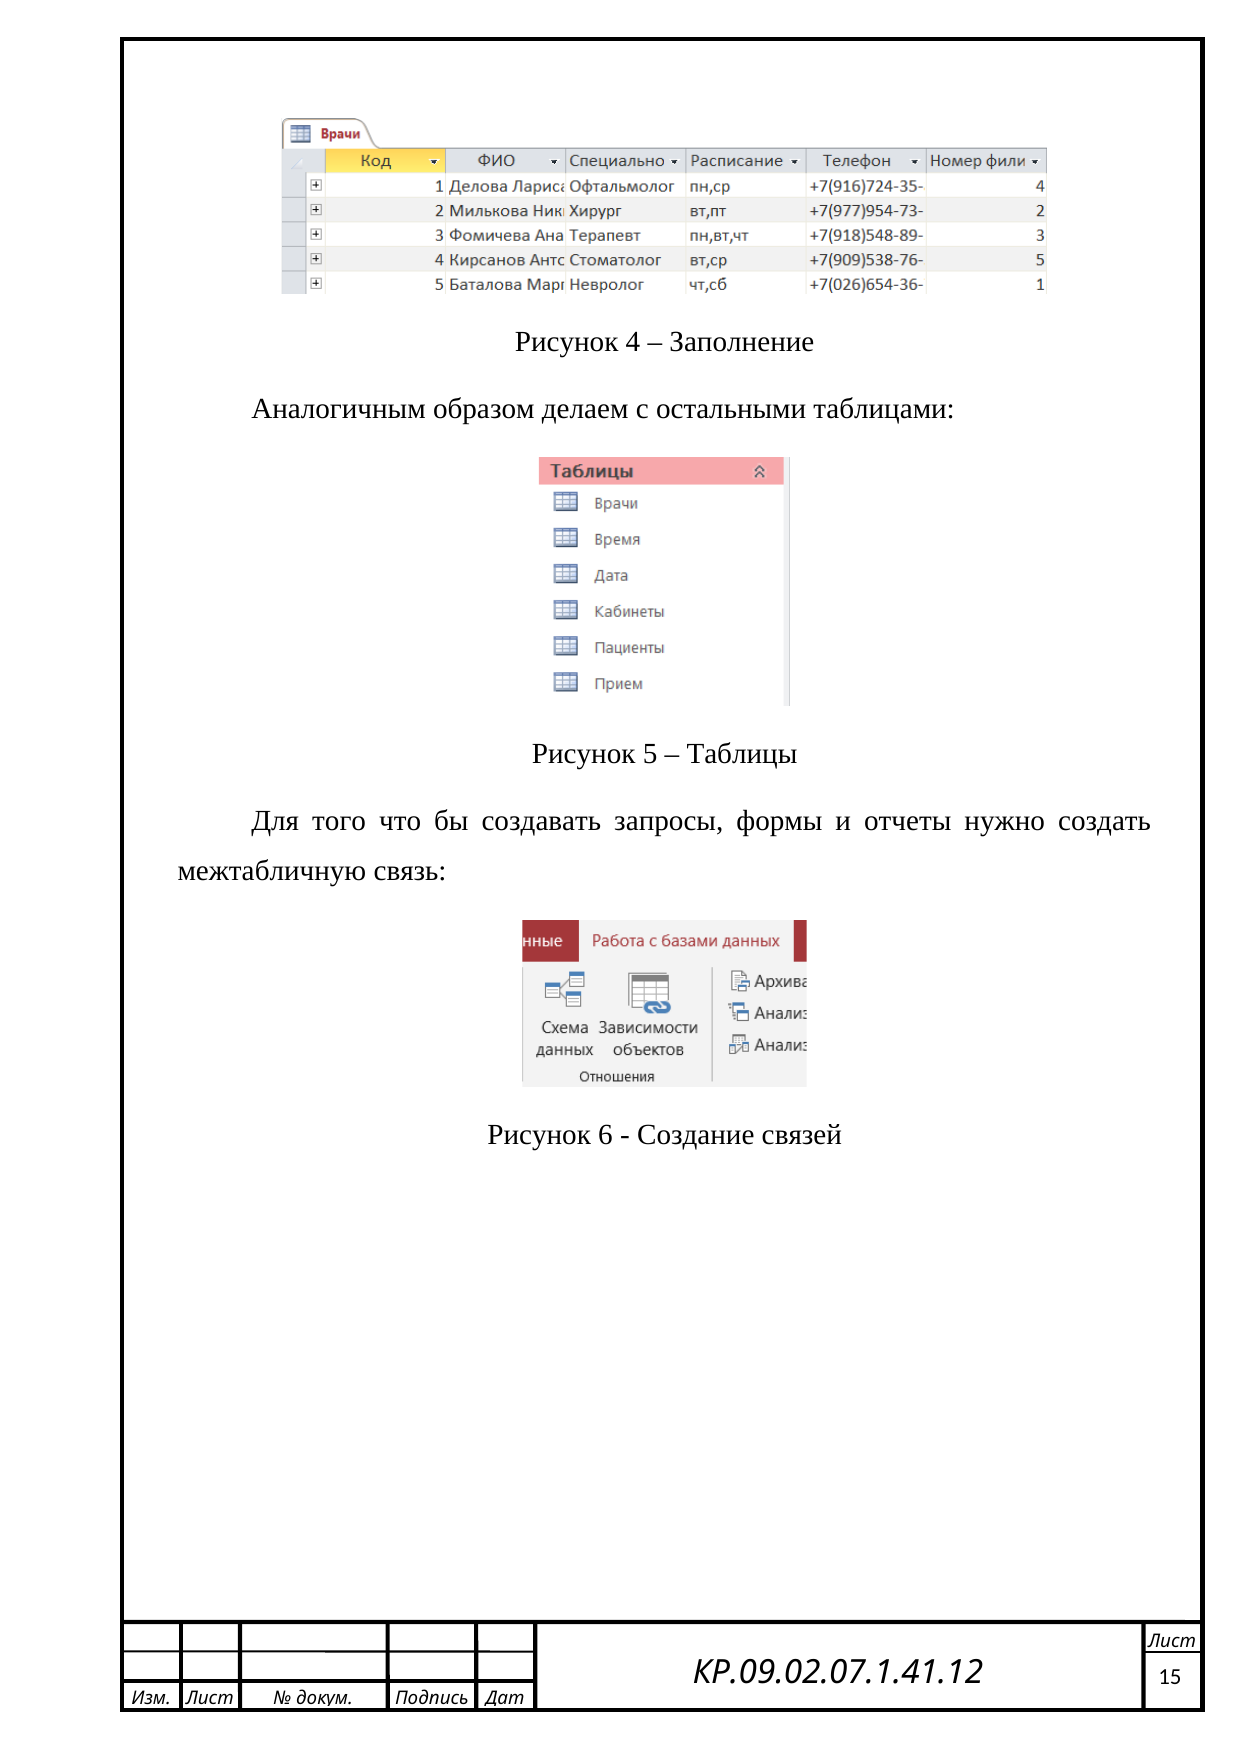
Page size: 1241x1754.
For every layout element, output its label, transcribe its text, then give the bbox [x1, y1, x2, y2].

text Для того что бы создавать запросы, формы и отчеты нужно создать межтабличную связь: [177, 803, 1152, 887]
text Рисунок 4 – Заполнение [177, 324, 1152, 357]
text Рисунок 6 - Создание связей [177, 1117, 1152, 1151]
picture [538, 457, 790, 706]
text Аналогичным образом делаем с остальными таблицами: [177, 391, 1152, 424]
picture [522, 920, 807, 1087]
picture [281, 118, 1047, 294]
text Рисунок 5 – Таблицы [177, 736, 1152, 769]
